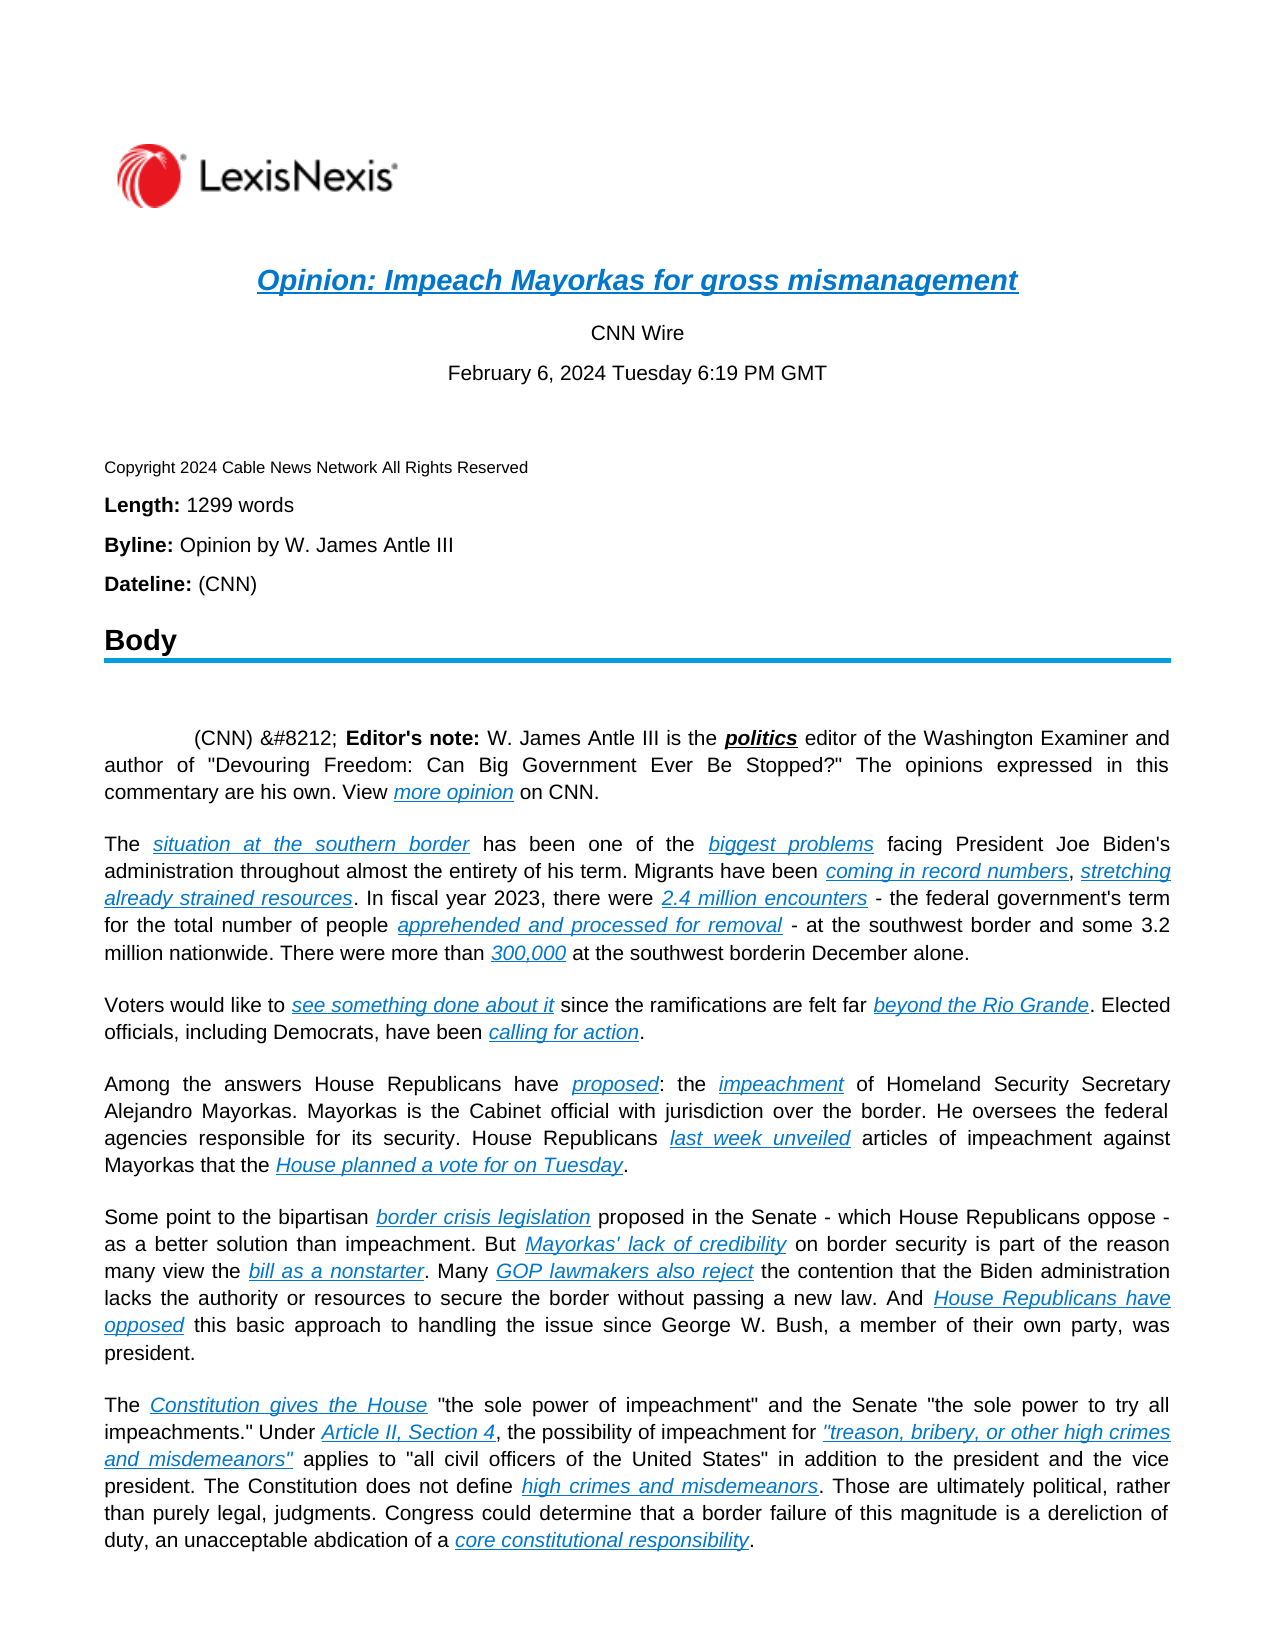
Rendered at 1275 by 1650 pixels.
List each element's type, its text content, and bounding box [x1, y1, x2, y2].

text Dateline: (CNN) [104, 569, 1171, 596]
text February 6, 2024 Tuesday 6:19 PM GMT [104, 357, 1171, 384]
picture [104, 144, 412, 208]
subtitle Opinion: Impeach Mayorkas for gross mismanagement [104, 261, 1171, 297]
text Some point to the bipartisan border crisis legislation proposed in the Senate - which House Republicans oppose - as a better solution than impeachment. But Mayorkas' lack of credibility on border security is part of the reason many view the bill as a nonstarter. Many GOP lawmakers also reject the contention that the Biden administration lacks the authority or resources to secure the border without passing a new law. And House Republicans have opposed this basic approach to handling the issue since George W. Bush, a member of their own party, was president. [104, 1202, 1171, 1364]
text Body [104, 621, 1171, 656]
text Byline: Opinion by W. James Antle III [104, 529, 1171, 556]
text The situation at the southern border has been one of the biggest problems facing President Joe Biden's administration throughout almost the entirety of his term. Migrants have been coming in record numbers, stretching already strained resources. In fiscal year 2023, there were 2.4 million encounters - the federal government's term for the total number of people apprehended and processed for removal - at the southwest border and some 3.2 million nationwide. There were more than 300,000 at the southwest borderin December alone. [104, 829, 1171, 964]
text The Constitution gives the House "the sole power of impeachment" and the Senate "the sole power to try all impeachments." Under Article II, Section 4, the possibility of impeachment for "treason, bribery, or other high crimes and misdemeanors" applies to "all civil officers of the United States" in addition to the president and the vice president. The Constitution does not define high crimes and misdemeanors. Those are ultimately political, rather than purely legal, judgments. Congress could determine that a border failure of this magnitude is a dereliction of duty, an unacceptable abdication of a core constitutional responsibility. [104, 1389, 1171, 1552]
text CNN Wire [104, 318, 1171, 345]
text Length: 1299 words [104, 490, 1171, 517]
text (CNN) &#8212; Editor's note: W. James Antle III is the politics editor of the Washington Examiner and author of "Devouring Freedom: Can Big Government Ever Be Stopped?" The opinions expressed in this commentary are his own. View more opinion on CNN. [104, 723, 1171, 804]
text Voters would like to see something done about it since the ramifications are felt far beyond the Rio Grande. Elected officials, including Democrats, have been calling for action. [104, 989, 1171, 1043]
text Copyright 2024 Cable News Network All Rights Reserved [104, 426, 1171, 477]
text Among the answers House Republicans have proposed: the impeachment of Homeland Security Secretary Alejandro Mayorkas. Mayorkas is the Cabinet official with jurisdiction over the border. He oversees the federal agencies responsible for its security. House Republicans last week unveiled articles of impeachment against Mayorkas that the House planned a vote for on Tuesday. [104, 1068, 1171, 1177]
